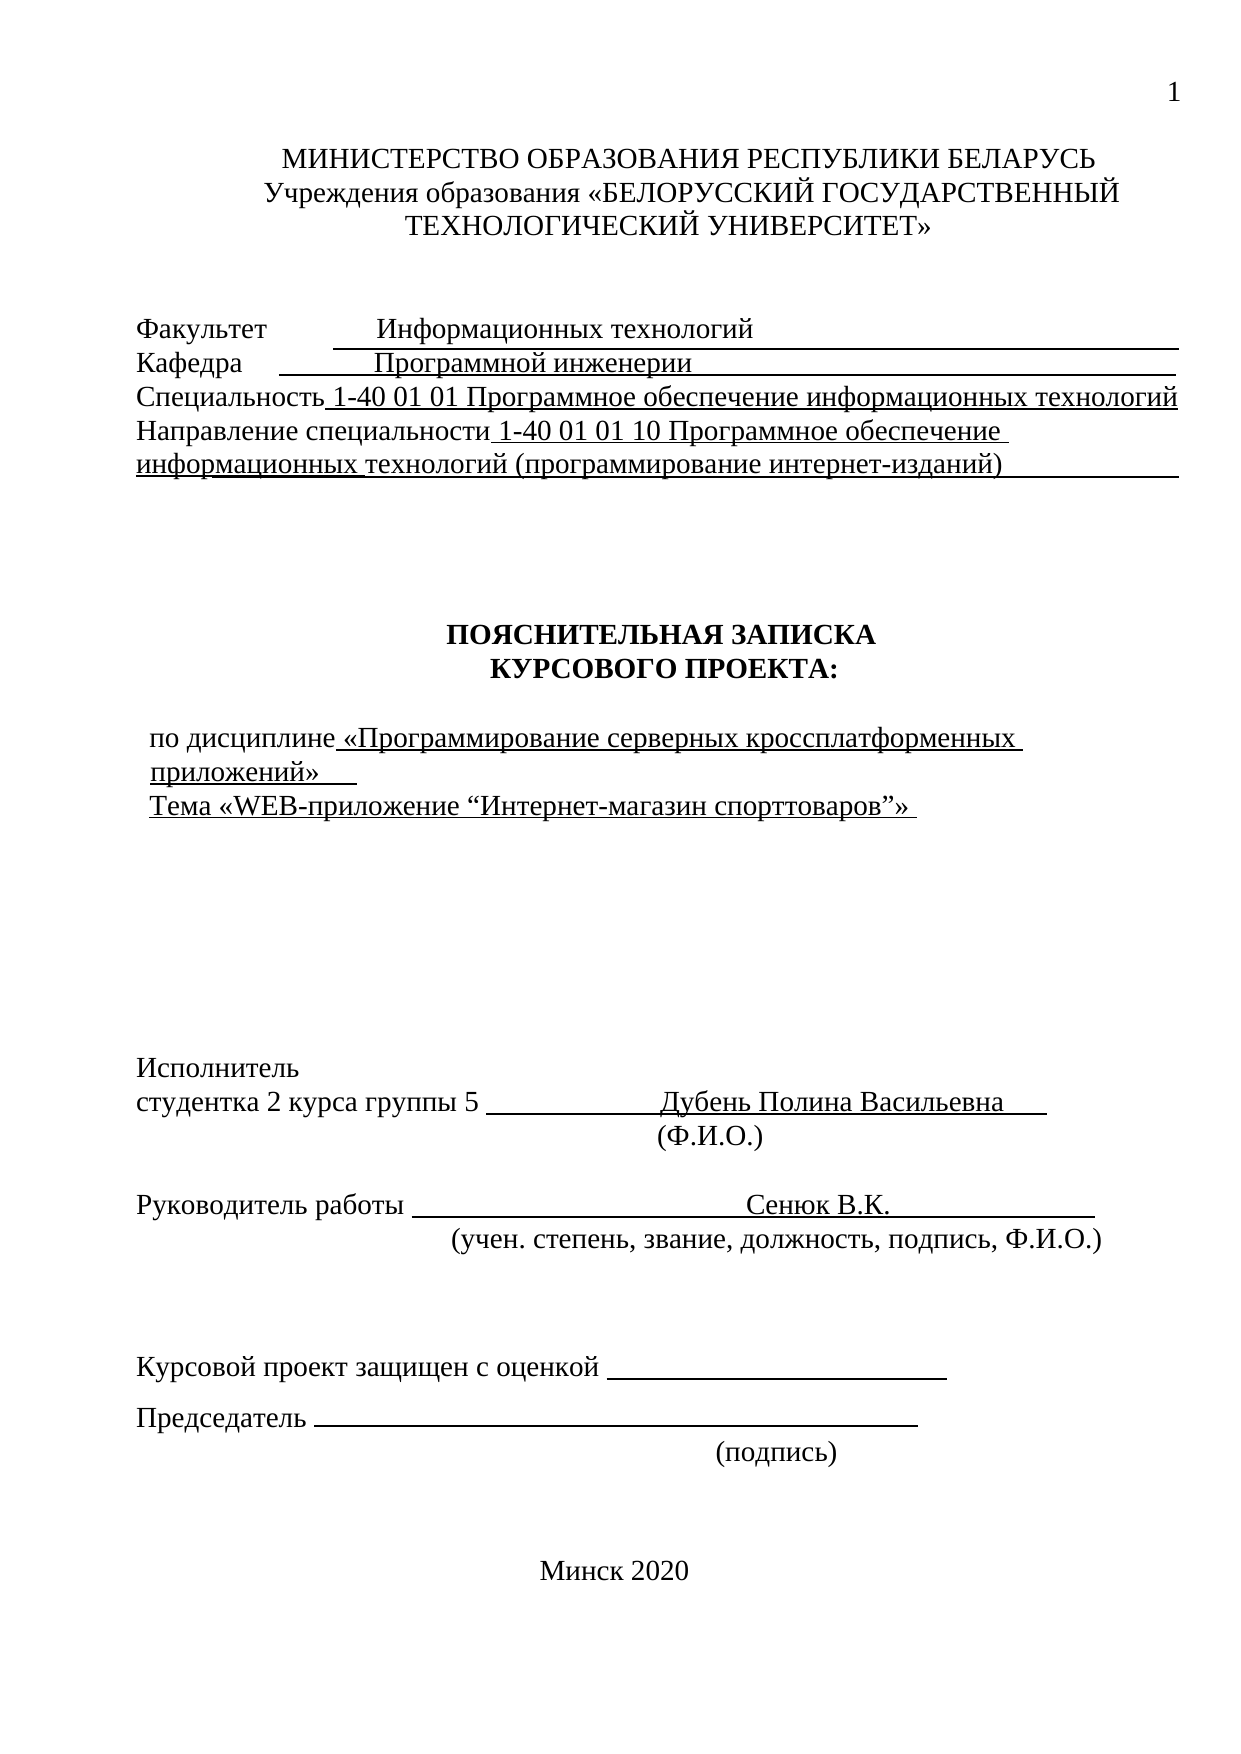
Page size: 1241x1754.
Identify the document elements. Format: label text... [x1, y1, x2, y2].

text Кафедра Программной инженерии [136, 345, 1181, 378]
text Специальность 1-40 01 01 Программное обеспечение информационных технологий Направление специальности 1-40 01 01 10 Программное обеспечение информационных технологий (программирование интернет-изданий) [136, 379, 1181, 513]
text Учреждения образования «БЕЛОРУССКИЙ ГОСУДАРСТВЕННЫЙ ТЕХНОЛОГИЧЕСКИЙ УНИВЕРСИТЕТ» [263, 175, 1181, 242]
text Председатель [136, 1383, 1181, 1433]
text Исполнитель [136, 1050, 1181, 1083]
text Руководитель работы Сенюк В.К. [136, 1187, 1181, 1221]
text студентка 2 курса группы 5 Дубень Полина Васильевна [136, 1084, 1181, 1117]
text (учен. степень, звание, должность, подпись, Ф.И.О.) [136, 1221, 1181, 1254]
text Тема «WEB-приложение “Интернет-магазин спорттоваров”» [149, 788, 1181, 821]
text Факультет Информационных технологий [136, 311, 1181, 344]
text ПОЯСНИТЕЛЬНАЯ ЗАПИСКА КУРСОВОГО ПРОЕКТА: [446, 617, 946, 684]
text по дисциплине «Программирование серверных кроссплатформенных приложений» [149, 720, 1181, 787]
text (подпись) [446, 1434, 1181, 1467]
text МИНИСТЕРСТВО ОБРАЗОВАНИЯ РЕСПУБЛИКИ БЕЛАРУСЬ [281, 141, 1181, 174]
text Курсовой проект защищен с оценкой [136, 1349, 1181, 1383]
text (Ф.И.О.) [136, 1118, 1181, 1151]
text Минск 2020 [136, 1553, 1093, 1586]
